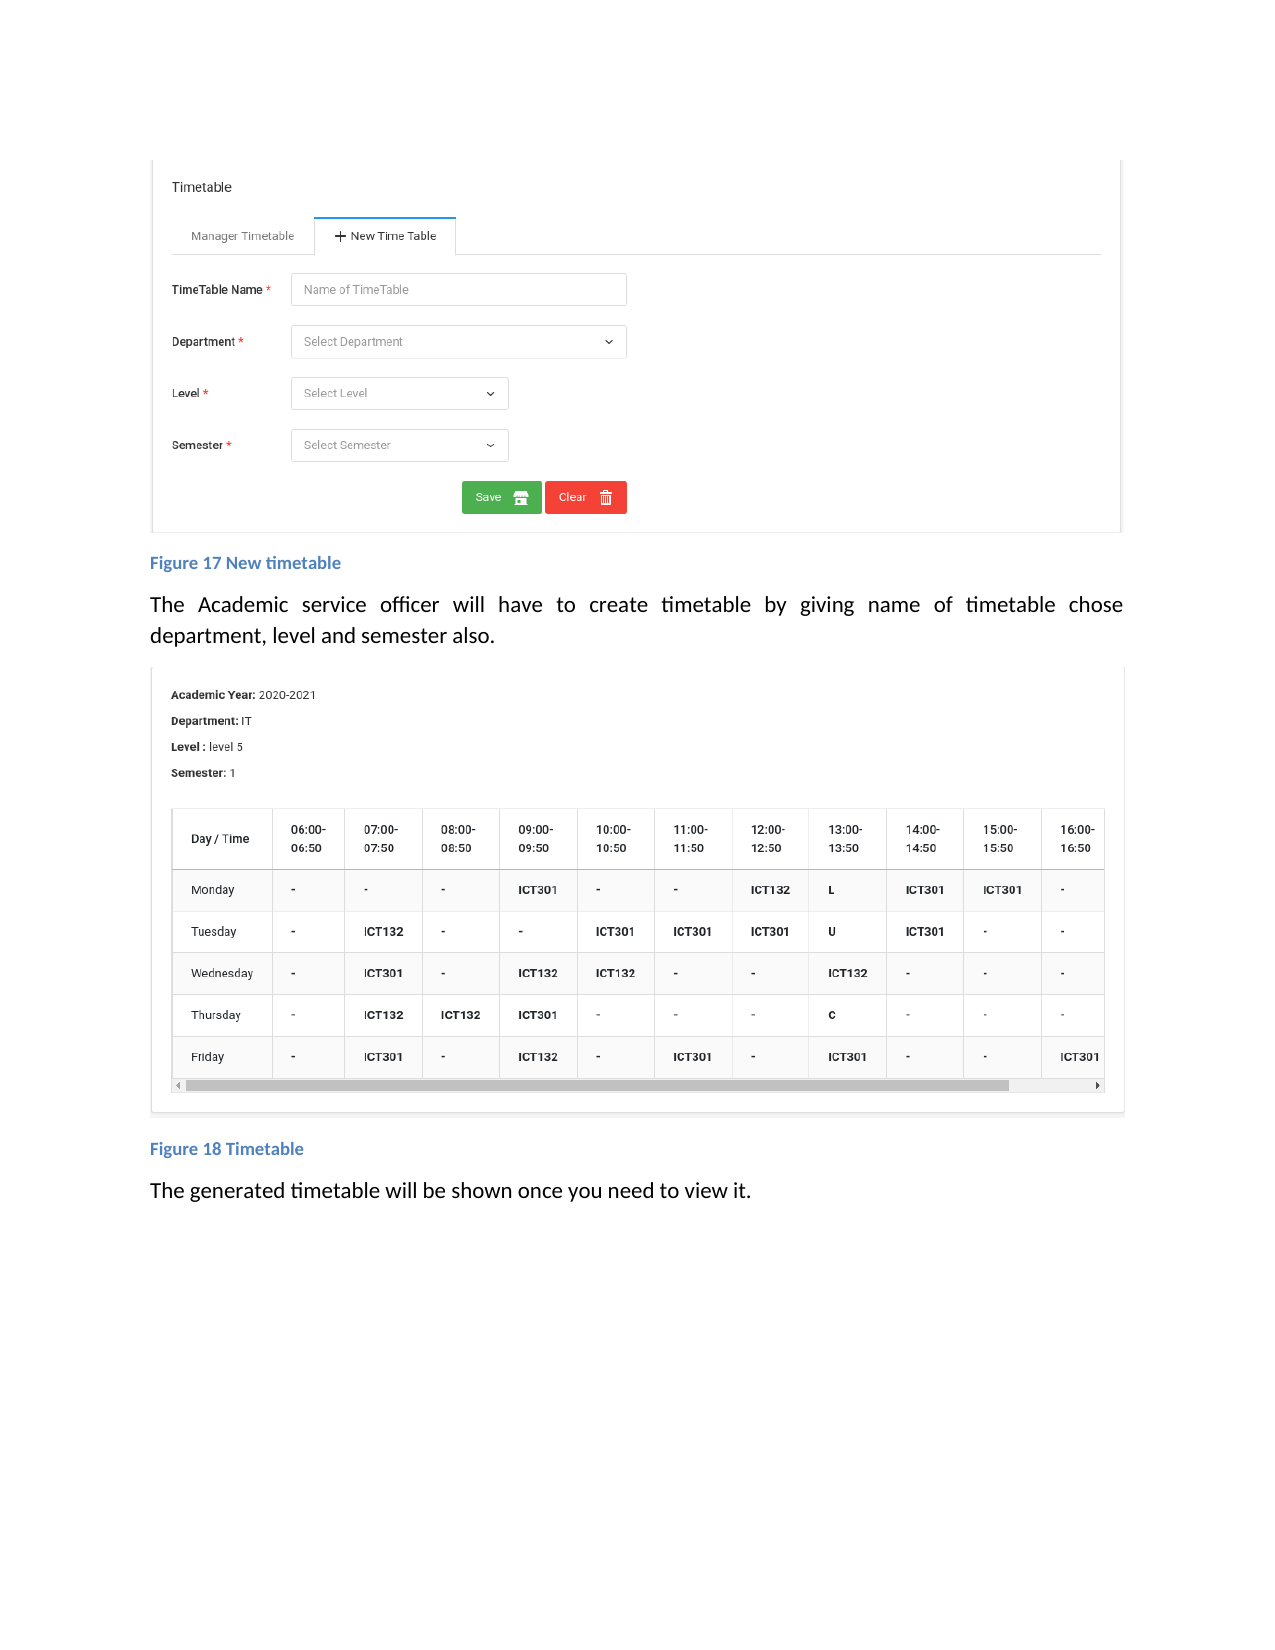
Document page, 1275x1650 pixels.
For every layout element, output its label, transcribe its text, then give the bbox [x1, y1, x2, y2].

picture [150, 160, 1124, 533]
text Figure 18 Timetable [150, 1137, 1125, 1160]
text The generated timetable will be shown once you need to view it. [150, 1176, 1125, 1204]
text The Academic service officer will have to create timetable by giving name of timetable chose department, level and semester also. [150, 591, 1125, 649]
text Figure 17 New timetable [150, 551, 1125, 574]
picture [150, 667, 1125, 1118]
